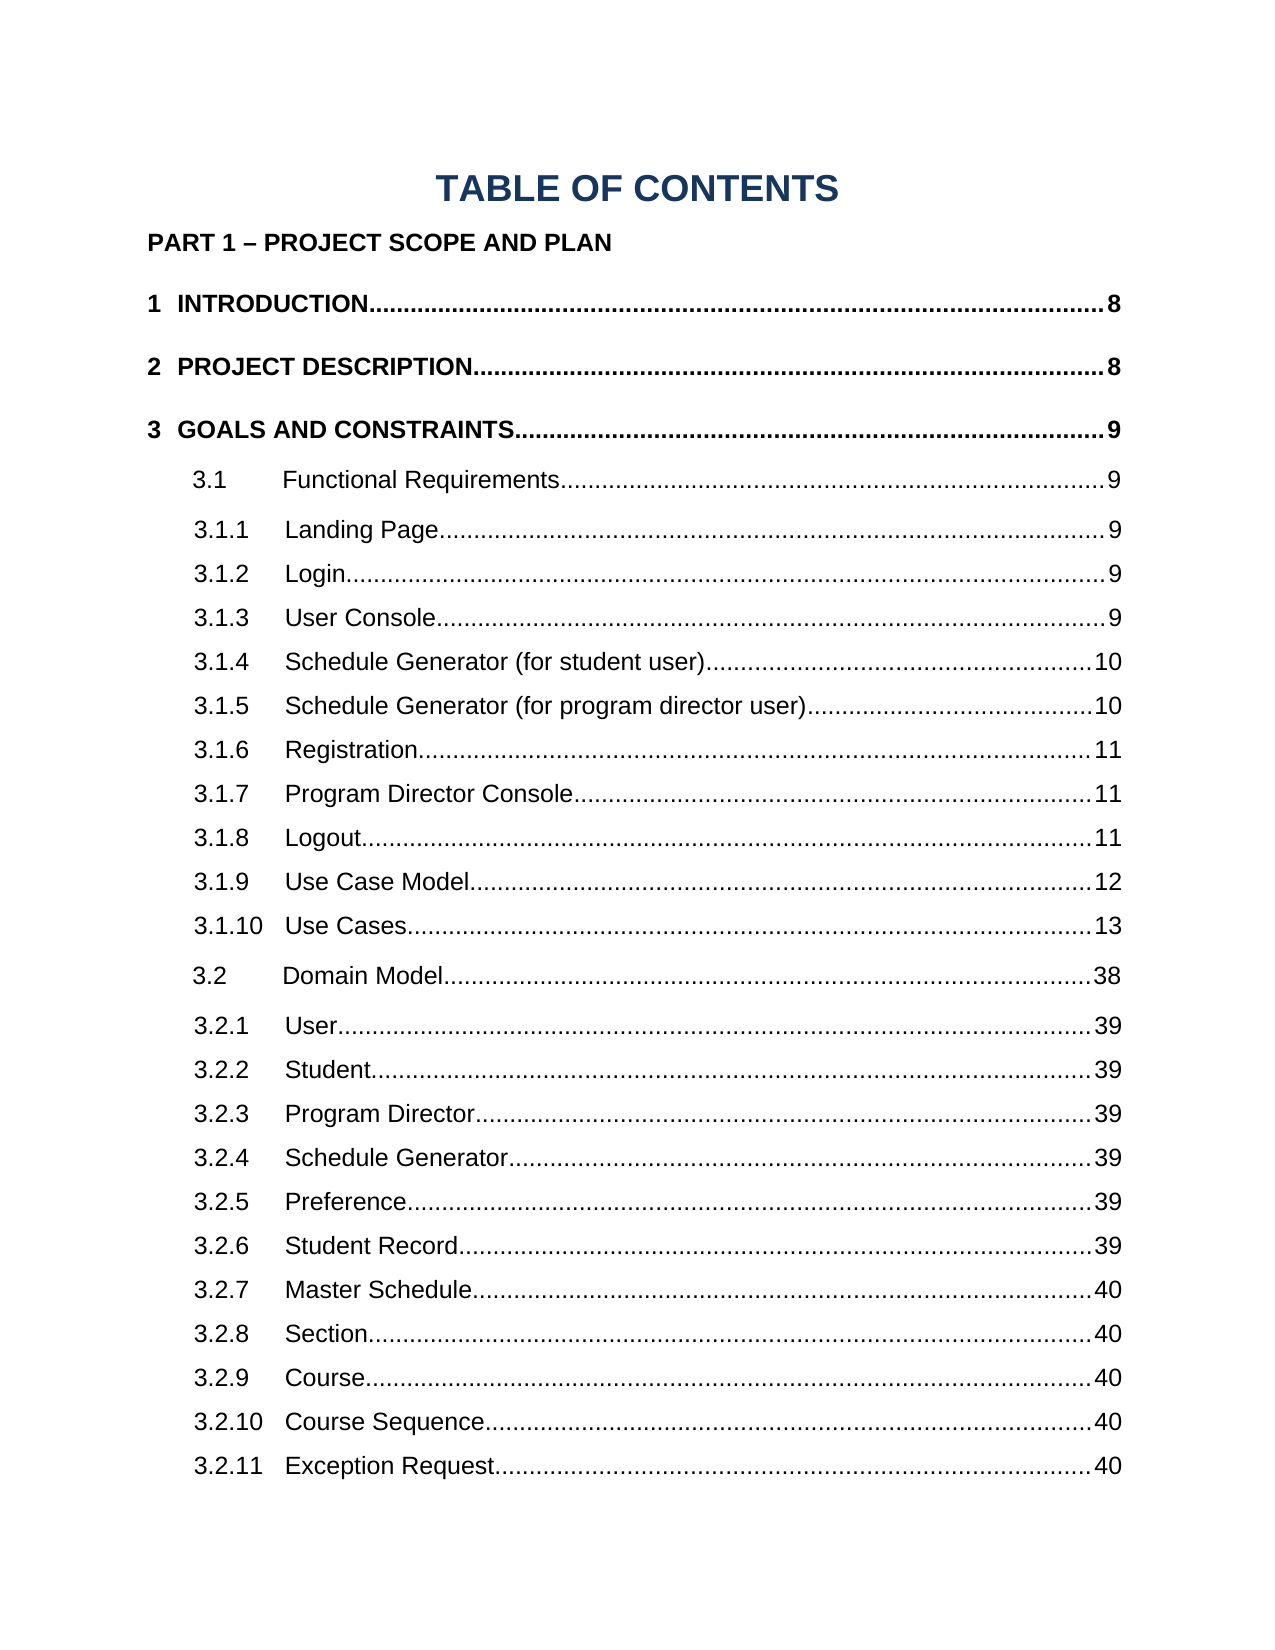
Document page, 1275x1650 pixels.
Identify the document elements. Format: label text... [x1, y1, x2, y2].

text 3.1 Functional Requirements 9 [192, 465, 1128, 494]
text PART 1 – PROJECT SCOPE AND PLAN 7 [147, 228, 1128, 256]
text 3.2.8 Section 40 [193, 1319, 1128, 1348]
title TABLE OF CONTENTS [147, 166, 1128, 209]
text 3.1.6 Registration 11 [193, 735, 1128, 764]
text 3.1.5 Schedule Generator (for program director user) 10 [193, 691, 1128, 720]
text 3.2.5 Preference 39 [193, 1187, 1128, 1216]
text 1 Introduction 8 [147, 289, 1128, 318]
text 3.2.10 Course Sequence 40 [193, 1407, 1128, 1436]
text 3.2.6 Student Record 39 [193, 1231, 1128, 1260]
text 3.1.9 Use Case Model 12 [193, 867, 1128, 896]
text 3.2.2 Student 39 [193, 1055, 1128, 1084]
text 3.1.3 User Console 9 [193, 603, 1128, 632]
text 3.1.4 Schedule Generator (for student user) 10 [193, 647, 1128, 676]
text 2 Project Description 8 [147, 352, 1128, 381]
text 3.2.9 Course 40 [193, 1363, 1128, 1392]
text 3.1.1 Landing Page 9 [193, 515, 1128, 544]
text 3.1.2 Login 9 [193, 559, 1128, 588]
text 3.1.8 Logout 11 [193, 823, 1128, 852]
text 3 Goals and Constraints 9 [147, 415, 1128, 444]
text 3.2.3 Program Director 39 [193, 1099, 1128, 1128]
text 3.2.11 Exception Request 40 [193, 1451, 1128, 1480]
text 3.2.4 Schedule Generator 39 [193, 1143, 1128, 1172]
text 3.2.1 User 39 [193, 1011, 1128, 1040]
text 3.2 Domain Model 38 [192, 961, 1128, 990]
text 3.2.7 Master Schedule 40 [193, 1275, 1128, 1304]
text 3.1.7 Program Director Console 11 [193, 779, 1128, 808]
text 3.1.10 Use Cases 13 [193, 911, 1128, 940]
